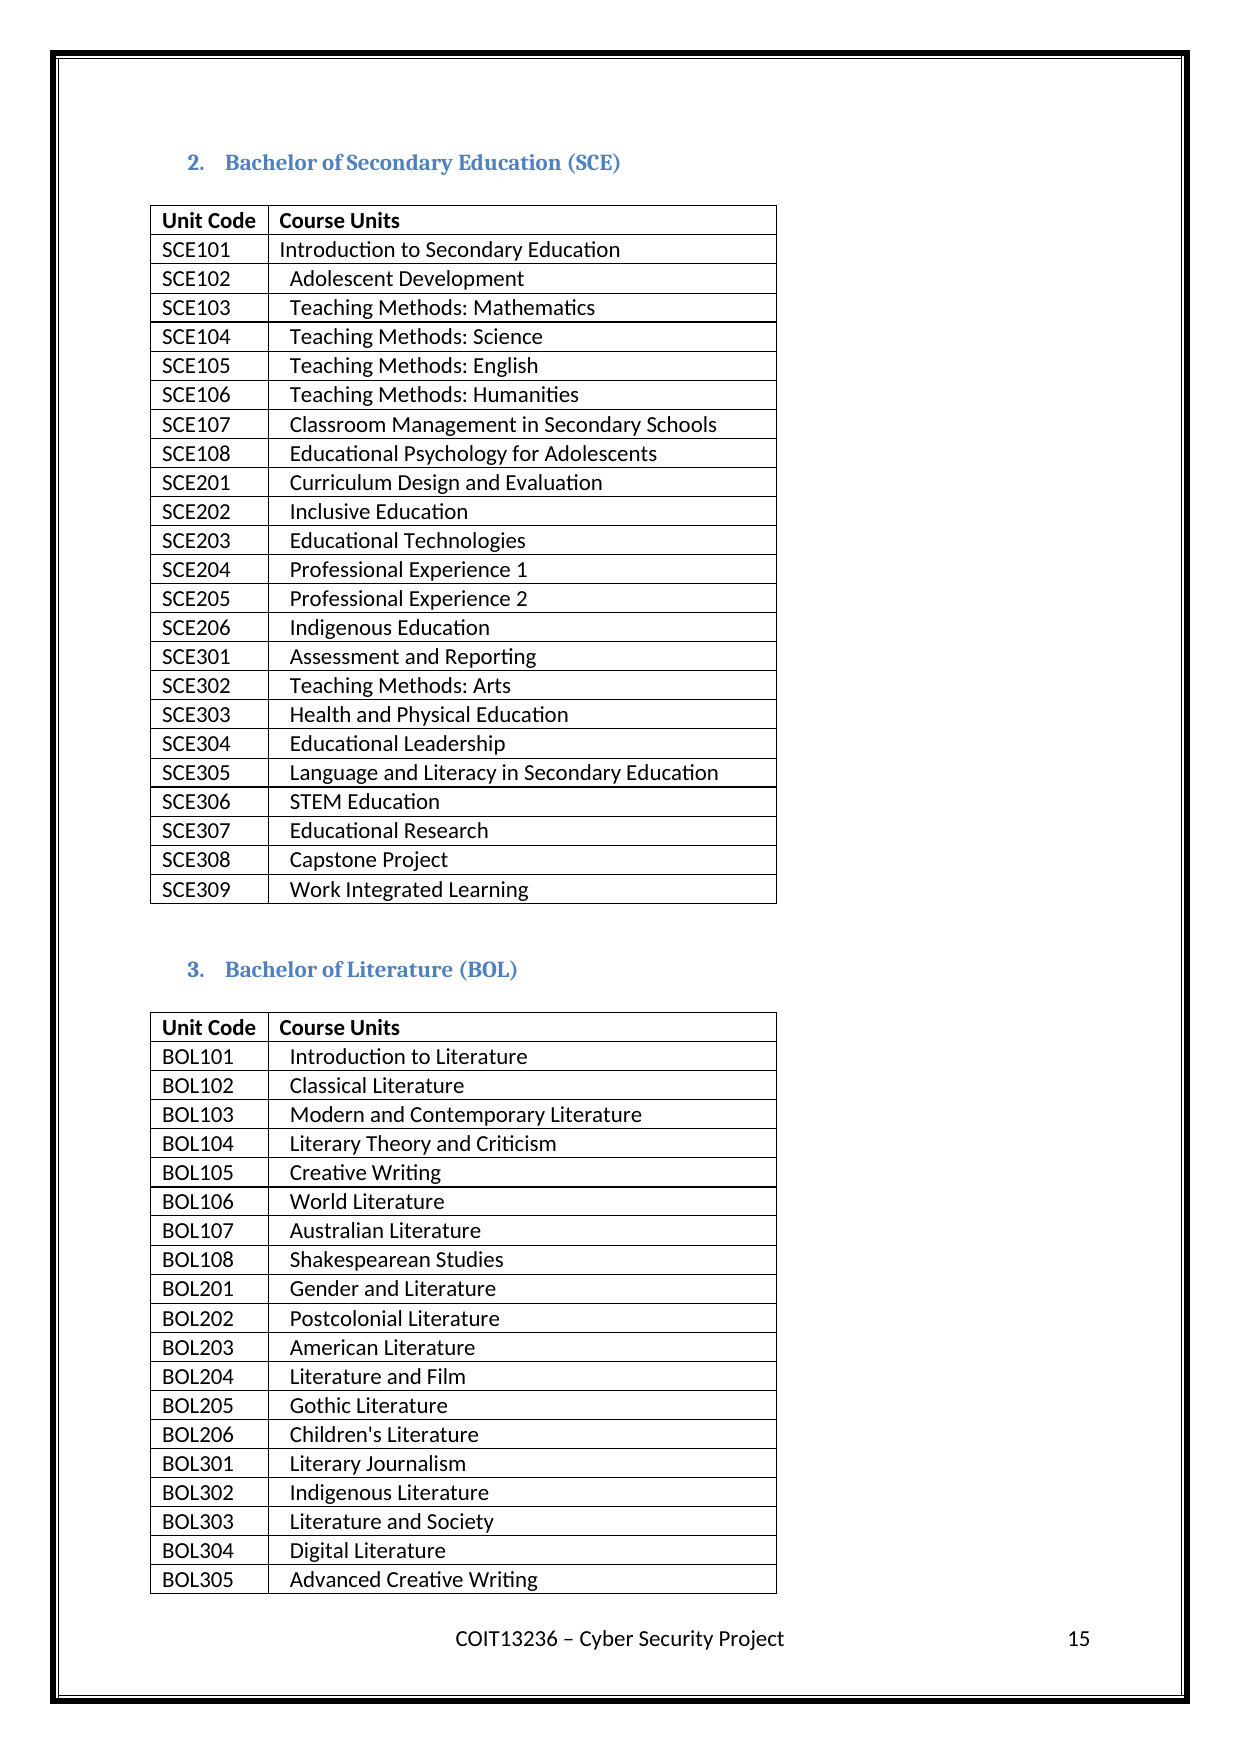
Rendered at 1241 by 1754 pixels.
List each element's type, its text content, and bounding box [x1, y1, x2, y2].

table_cell SCE201 [151, 468, 268, 496]
table_header Unit Code [151, 1013, 268, 1041]
table_cell American Literature [269, 1333, 776, 1361]
table_cell Gender and Literature [269, 1275, 776, 1303]
table_cell Professional Experience 1 [269, 555, 776, 583]
table_cell SCE107 [151, 410, 268, 438]
table_cell Postcolonial Literature [269, 1304, 776, 1332]
table_cell BOL205 [151, 1391, 268, 1419]
table_cell BOL204 [151, 1362, 268, 1390]
table_cell Digital Literature [269, 1536, 776, 1564]
table_cell Curriculum Design and Evaluation [269, 468, 776, 496]
table_cell BOL303 [151, 1507, 268, 1535]
table_cell BOL108 [151, 1246, 268, 1273]
table_cell Children's Literature [269, 1420, 776, 1448]
table_cell Educational Psychology for Adolescents [269, 439, 776, 467]
table_cell Advanced Creative Writing [269, 1565, 776, 1593]
table_cell Literature and Film [269, 1362, 776, 1390]
table_cell SCE206 [151, 613, 268, 641]
table_cell SCE309 [151, 875, 268, 903]
table_cell Teaching Methods: Humanities [269, 381, 776, 409]
table_cell Adolescent Development [269, 264, 776, 292]
table_cell SCE108 [151, 439, 268, 467]
table_cell Inclusive Education [269, 497, 776, 525]
table_cell SCE102 [151, 264, 268, 292]
table_cell BOL206 [151, 1420, 268, 1448]
table_cell BOL104 [151, 1129, 268, 1157]
table_cell Assessment and Reporting [269, 642, 776, 670]
table_cell SCE202 [151, 497, 268, 525]
table_cell BOL107 [151, 1216, 268, 1244]
table_cell Introduction to Secondary Education [269, 235, 776, 263]
table_cell Introduction to Literature [269, 1042, 776, 1070]
table_cell Educational Research [269, 817, 776, 844]
table_header Course Units [269, 206, 776, 234]
table_cell World Literature [269, 1188, 776, 1215]
table_cell BOL106 [151, 1188, 268, 1215]
table_cell BOL203 [151, 1333, 268, 1361]
table_cell BOL102 [151, 1071, 268, 1099]
table_cell Professional Experience 2 [269, 584, 776, 612]
table_cell SCE104 [151, 323, 268, 351]
table_cell Capstone Project [269, 846, 776, 874]
table_cell BOL202 [151, 1304, 268, 1332]
table_cell SCE101 [151, 235, 268, 263]
table_header Unit Code [151, 206, 268, 234]
table_cell Teaching Methods: Mathematics [269, 294, 776, 321]
table_cell Australian Literature [269, 1216, 776, 1244]
table_cell SCE205 [151, 584, 268, 612]
table_cell BOL101 [151, 1042, 268, 1070]
table_cell Teaching Methods: Arts [269, 671, 776, 699]
table_cell SCE305 [151, 759, 268, 786]
table_cell BOL201 [151, 1275, 268, 1303]
table_cell SCE105 [151, 352, 268, 379]
table_cell Literary Journalism [269, 1449, 776, 1477]
table_cell BOL103 [151, 1100, 268, 1128]
table_cell SCE304 [151, 729, 268, 757]
table_cell SCE301 [151, 642, 268, 670]
table_cell Indigenous Literature [269, 1478, 776, 1506]
subtitle Bachelor of Literature (BOL) [187, 957, 1090, 983]
table_cell Educational Technologies [269, 526, 776, 554]
table_cell SCE303 [151, 700, 268, 728]
table_cell BOL105 [151, 1158, 268, 1186]
table_cell Health and Physical Education [269, 700, 776, 728]
table_cell Educational Leadership [269, 729, 776, 757]
subtitle Bachelor of Secondary Education (SCE) [187, 150, 1090, 176]
table_cell BOL305 [151, 1565, 268, 1593]
table_cell Literary Theory and Criticism [269, 1129, 776, 1157]
table_cell SCE203 [151, 526, 268, 554]
table_cell SCE103 [151, 294, 268, 321]
table_cell SCE306 [151, 788, 268, 816]
table_cell SCE308 [151, 846, 268, 874]
table_cell SCE204 [151, 555, 268, 583]
table_cell Teaching Methods: English [269, 352, 776, 379]
table_cell Language and Literacy in Secondary Education [269, 759, 776, 786]
table_cell Literature and Society [269, 1507, 776, 1535]
table_cell Classroom Management in Secondary Schools [269, 410, 776, 438]
table_cell Teaching Methods: Science [269, 323, 776, 351]
table_cell STEM Education [269, 788, 776, 816]
table_cell SCE307 [151, 817, 268, 844]
table_cell Gothic Literature [269, 1391, 776, 1419]
table_cell SCE106 [151, 381, 268, 409]
table_cell Work Integrated Learning [269, 875, 776, 903]
table_cell SCE302 [151, 671, 268, 699]
table_cell Classical Literature [269, 1071, 776, 1099]
table_cell BOL304 [151, 1536, 268, 1564]
table_cell BOL301 [151, 1449, 268, 1477]
table_cell Modern and Contemporary Literature [269, 1100, 776, 1128]
table_cell Indigenous Education [269, 613, 776, 641]
table_cell Shakespearean Studies [269, 1246, 776, 1273]
table_cell Creative Writing [269, 1158, 776, 1186]
table_header Course Units [269, 1013, 776, 1041]
table_cell BOL302 [151, 1478, 268, 1506]
